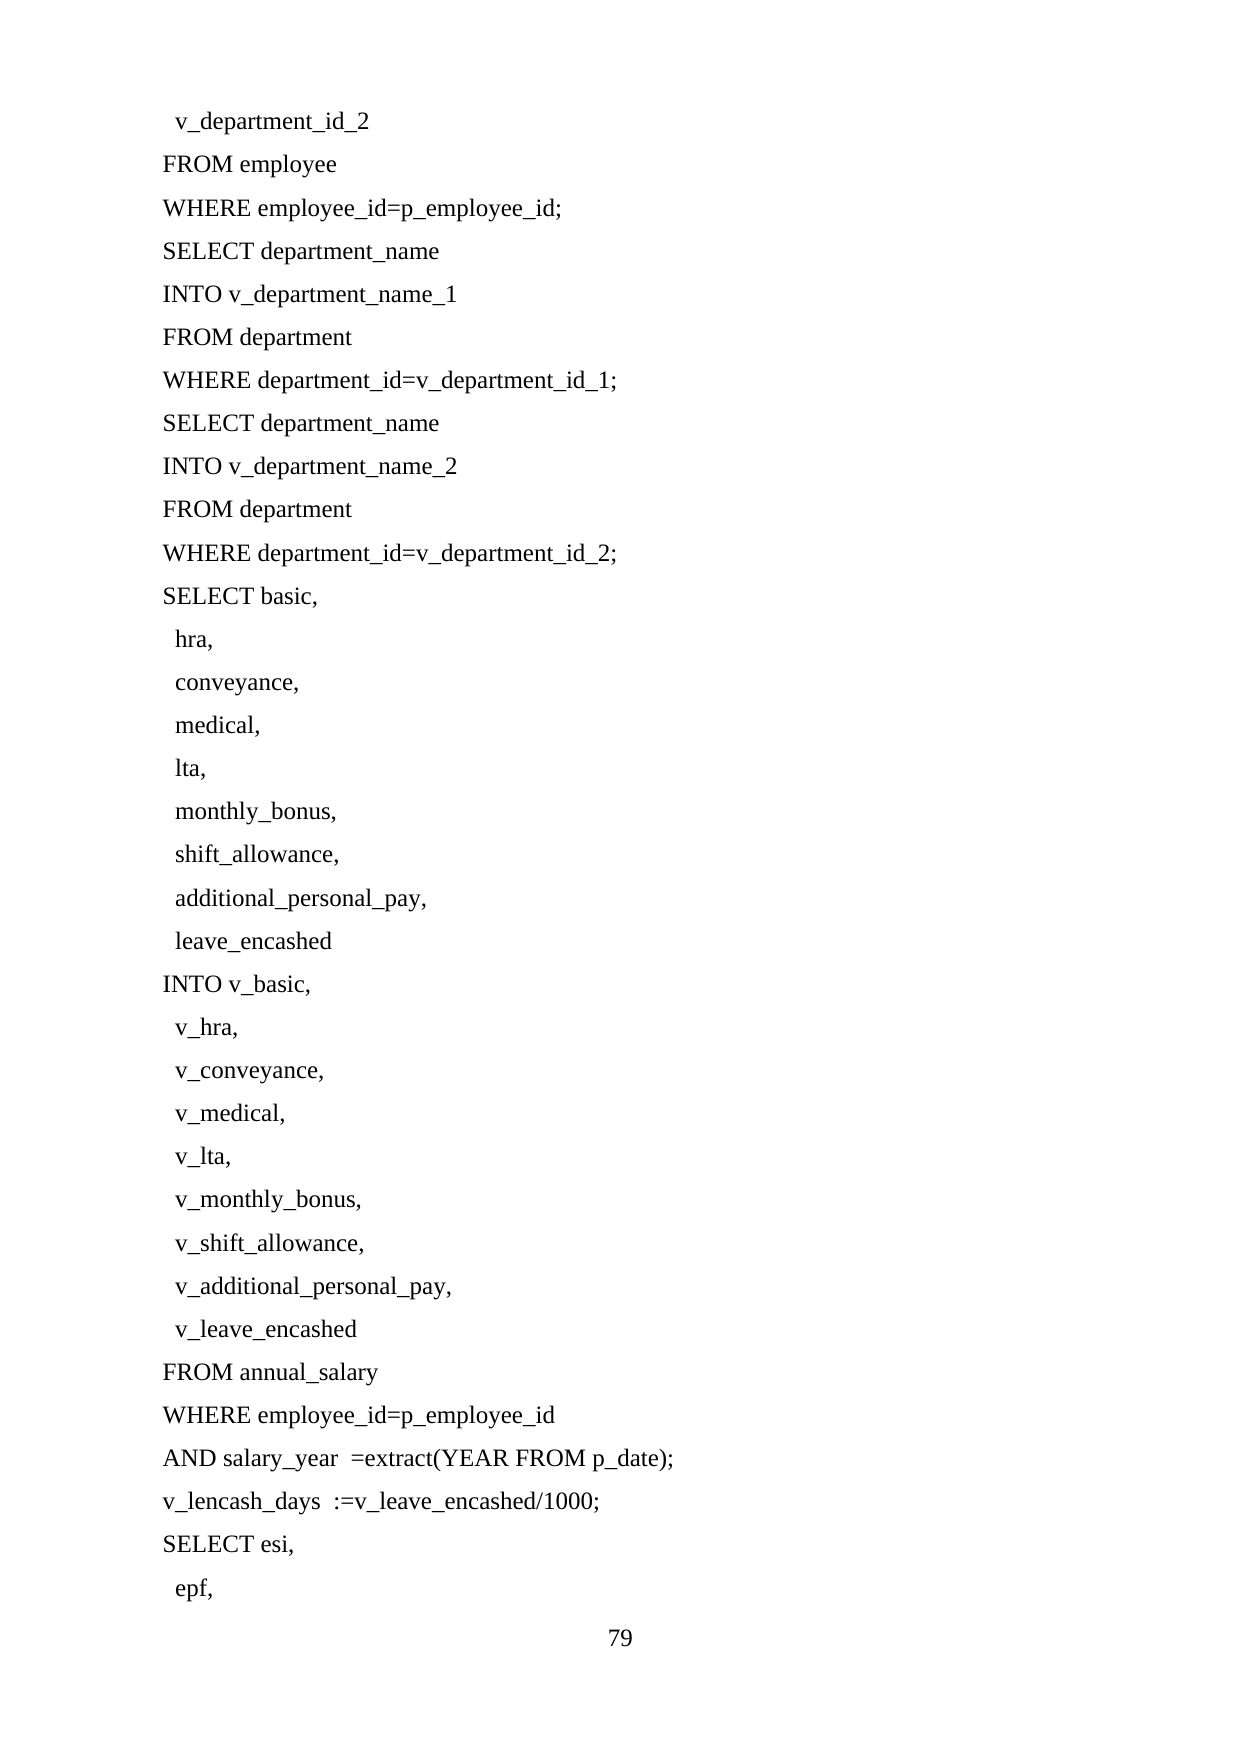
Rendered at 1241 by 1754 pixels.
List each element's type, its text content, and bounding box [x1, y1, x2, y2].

text INTO v_basic, [150, 969, 1090, 998]
text INTO v_department_name_1 [150, 279, 1090, 308]
text hra, [150, 624, 1090, 653]
text WHERE employee_id=p_employee_id; [150, 193, 1090, 221]
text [150, 1443, 1090, 1472]
text medical, [150, 710, 1090, 739]
text v_hra, [150, 1012, 1090, 1041]
text WHERE department_id=v_department_id_1; [150, 365, 1090, 394]
text v_department_id_2 [150, 106, 1090, 135]
text SELECT department_name [150, 236, 1090, 264]
text INTO v_department_name_2 [150, 451, 1090, 480]
text WHERE department_id=v_department_id_2; [150, 538, 1090, 566]
text v_monthly_bonus, [150, 1184, 1090, 1213]
text FROM department [150, 494, 1090, 523]
text v_lencash_days :=v_leave_encashed/1000; [150, 1486, 1090, 1515]
text additional_personal_pay, [150, 883, 1090, 911]
text FROM annual_salary [150, 1357, 1090, 1386]
text v_shift_allowance, [150, 1228, 1090, 1256]
text v_additional_personal_pay, [150, 1271, 1090, 1299]
text epf, [150, 1573, 1090, 1601]
text FROM department [150, 322, 1090, 351]
text shift_allowance, [150, 839, 1090, 868]
text leave_encashed [150, 926, 1090, 954]
text monthly_bonus, [150, 796, 1090, 825]
text v_conveyance, [150, 1055, 1090, 1084]
text SELECT esi, [150, 1529, 1090, 1558]
text v_lta, [150, 1141, 1090, 1170]
text WHERE employee_id=p_employee_id [150, 1400, 1090, 1429]
text v_leave_encashed [150, 1314, 1090, 1343]
text lta, [150, 753, 1090, 782]
text SELECT department_name [150, 408, 1090, 437]
text SELECT basic, [150, 581, 1090, 609]
text conveyance, [150, 667, 1090, 696]
text FROM employee [150, 149, 1090, 178]
text v_medical, [150, 1098, 1090, 1127]
